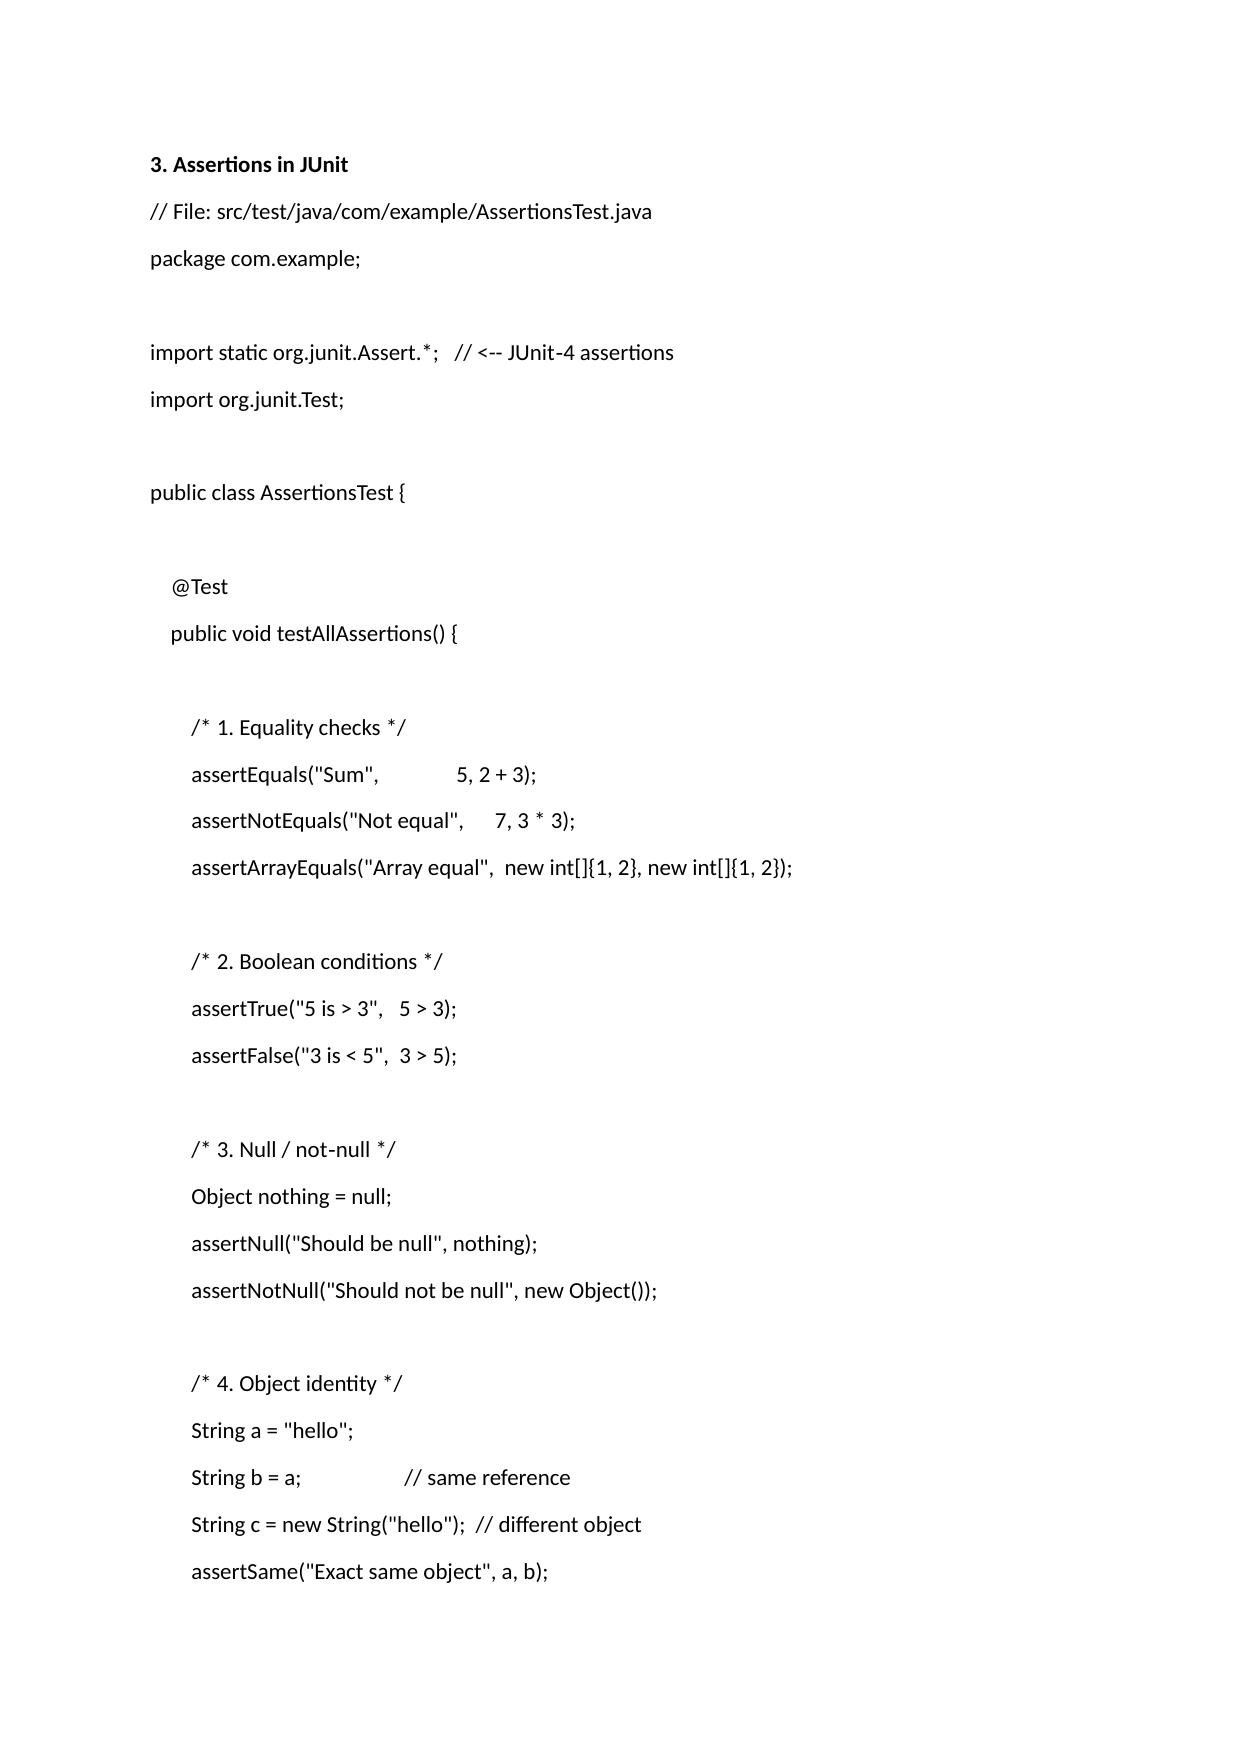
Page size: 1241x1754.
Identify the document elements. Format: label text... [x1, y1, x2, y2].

text 3. Assertions in JUnit [150, 150, 1090, 178]
text assertEquals("Sum", 5, 2 + 3); [150, 760, 1090, 788]
text public class AssertionsTest { [150, 478, 1090, 507]
text assertNotEquals("Not equal", 7, 3 * 3); [150, 807, 1090, 835]
text assertSame("Exact same object", a, b); [150, 1557, 1090, 1585]
text /* 2. Boolean conditions */ [150, 947, 1090, 975]
text /* 1. Equality checks */ [150, 713, 1090, 741]
text /* 3. Null / not‑null */ [150, 1135, 1090, 1163]
text String c = new String("hello"); // different object [150, 1510, 1090, 1538]
text assertTrue("5 is > 3", 5 > 3); [150, 994, 1090, 1022]
text String a = "hello"; [150, 1416, 1090, 1444]
text Object nothing = null; [150, 1182, 1090, 1210]
text String b = a; // same reference [150, 1463, 1090, 1491]
text /* 4. Object identity */ [150, 1369, 1090, 1398]
text // File: src/test/java/com/example/AssertionsTest.java [150, 197, 1090, 225]
text assertNull("Should be null", nothing); [150, 1229, 1090, 1257]
text package com.example; [150, 244, 1090, 272]
text import org.junit.Test; [150, 385, 1090, 413]
text import static org.junit.Assert.*; // <-- JUnit‑4 assertions [150, 337, 1090, 366]
text public void testAllAssertions() { [150, 619, 1090, 647]
text assertFalse("3 is < 5", 3 > 5); [150, 1041, 1090, 1069]
text assertArrayEquals("Array equal", new int[]{1, 2}, new int[]{1, 2}); [150, 853, 1090, 882]
text assertNotNull("Should not be null", new Object()); [150, 1276, 1090, 1304]
text @Test [150, 572, 1090, 600]
